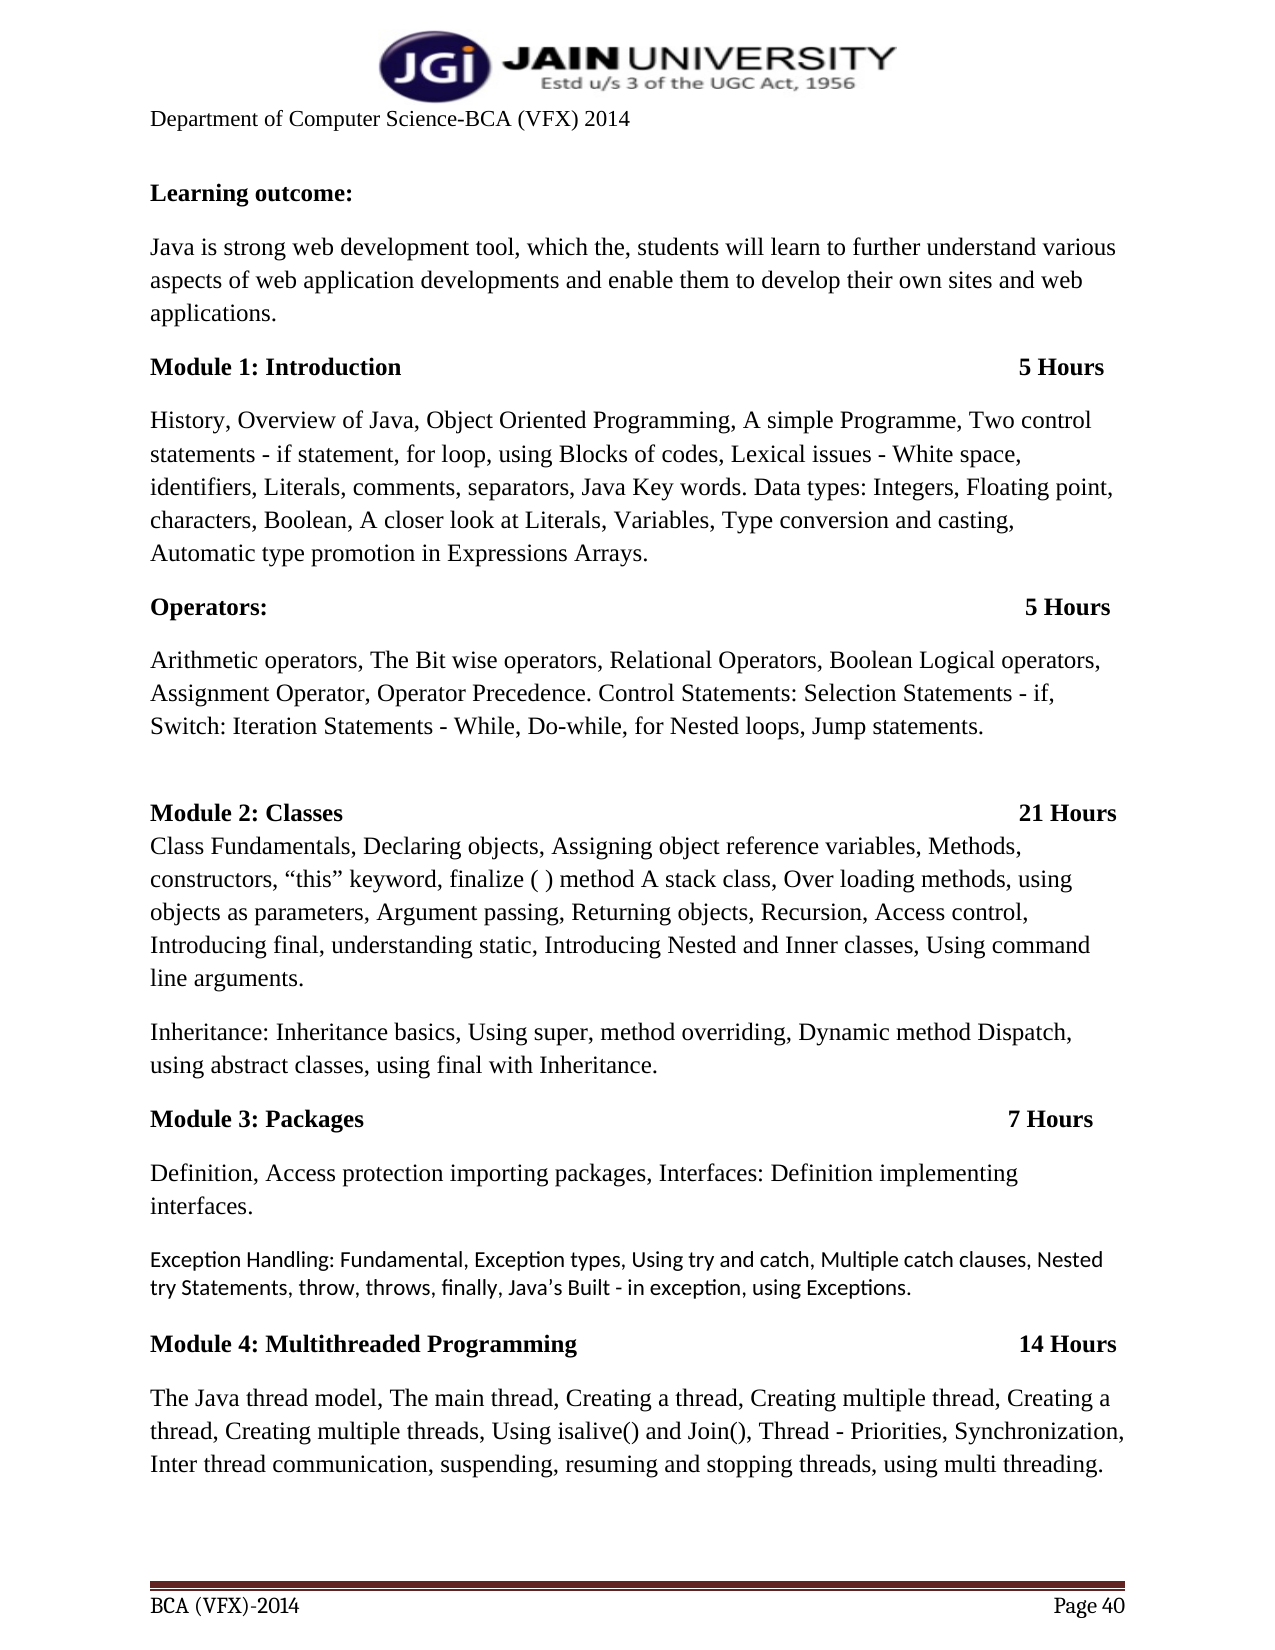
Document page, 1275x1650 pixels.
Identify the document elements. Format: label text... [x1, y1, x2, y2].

text Module 1: Introduction 5 Hours [150, 352, 1125, 381]
text Java is strong web development tool, which the, students will learn to further understand various aspects of web application developments and enable them to develop their own sites and web applications. [150, 232, 1125, 327]
text Operators: 5 Hours [150, 592, 1125, 620]
text Module 2: Classes 21 Hours Class Fundamentals, Declaring objects, Assigning object reference variables, Methods, constructors, “this” keyword, finalize ( ) method A stack class, Over loading methods, using objects as parameters, Argument passing, Returning objects, Recursion, Access control, Introducing final, understanding static, Introducing Nested and Inner classes, Using command line arguments. [150, 798, 1125, 992]
text Exception Handling: Fundamental, Exception types, Using try and catch, Multiple catch clauses, Nested try Statements, throw, throws, finally, Java’s Built - in exception, using Exceptions. [150, 1245, 1125, 1329]
text History, Overview of Java, Object Oriented Programming, A simple Programme, Two control statements - if statement, for loop, using Blocks of codes, Lexical issues - White space, identifiers, Literals, comments, separators, Java Key words. Data types: Integers, Floating point, characters, Boolean, A closer look at Literals, Variables, Type conversion and casting, Automatic type promotion in Expressions Arrays. [150, 406, 1125, 566]
text Inheritance: Inheritance basics, Using super, method overriding, Dynamic method Dispatch, using abstract classes, using final with Inheritance. [150, 1017, 1125, 1079]
text The Java thread model, The main thread, Creating a thread, Creating multiple thread, Creating a thread, Creating multiple threads, Using isalive() and Join(), Thread - Priorities, Synchronization, Inter thread communication, suspending, resuming and stopping threads, using multi threading. [150, 1383, 1125, 1478]
text Module 4: Multithreaded Programming 14 Hours [150, 1329, 1125, 1358]
text Learning outcome: [150, 178, 1125, 207]
picture [378, 29, 897, 105]
text Arithmetic operators, The Bit wise operators, Relational Operators, Boolean Logical operators, Assignment Operator, Operator Precedence. Control Statements: Selection Statements - if, Switch: Iteration Statements - While, Do-while, for Nested loops, Jump statements. [150, 645, 1125, 773]
text Definition, Access protection importing packages, Interfaces: Definition implementing interfaces. [150, 1158, 1125, 1220]
text Module 3: Packages 7 Hours [150, 1104, 1125, 1133]
